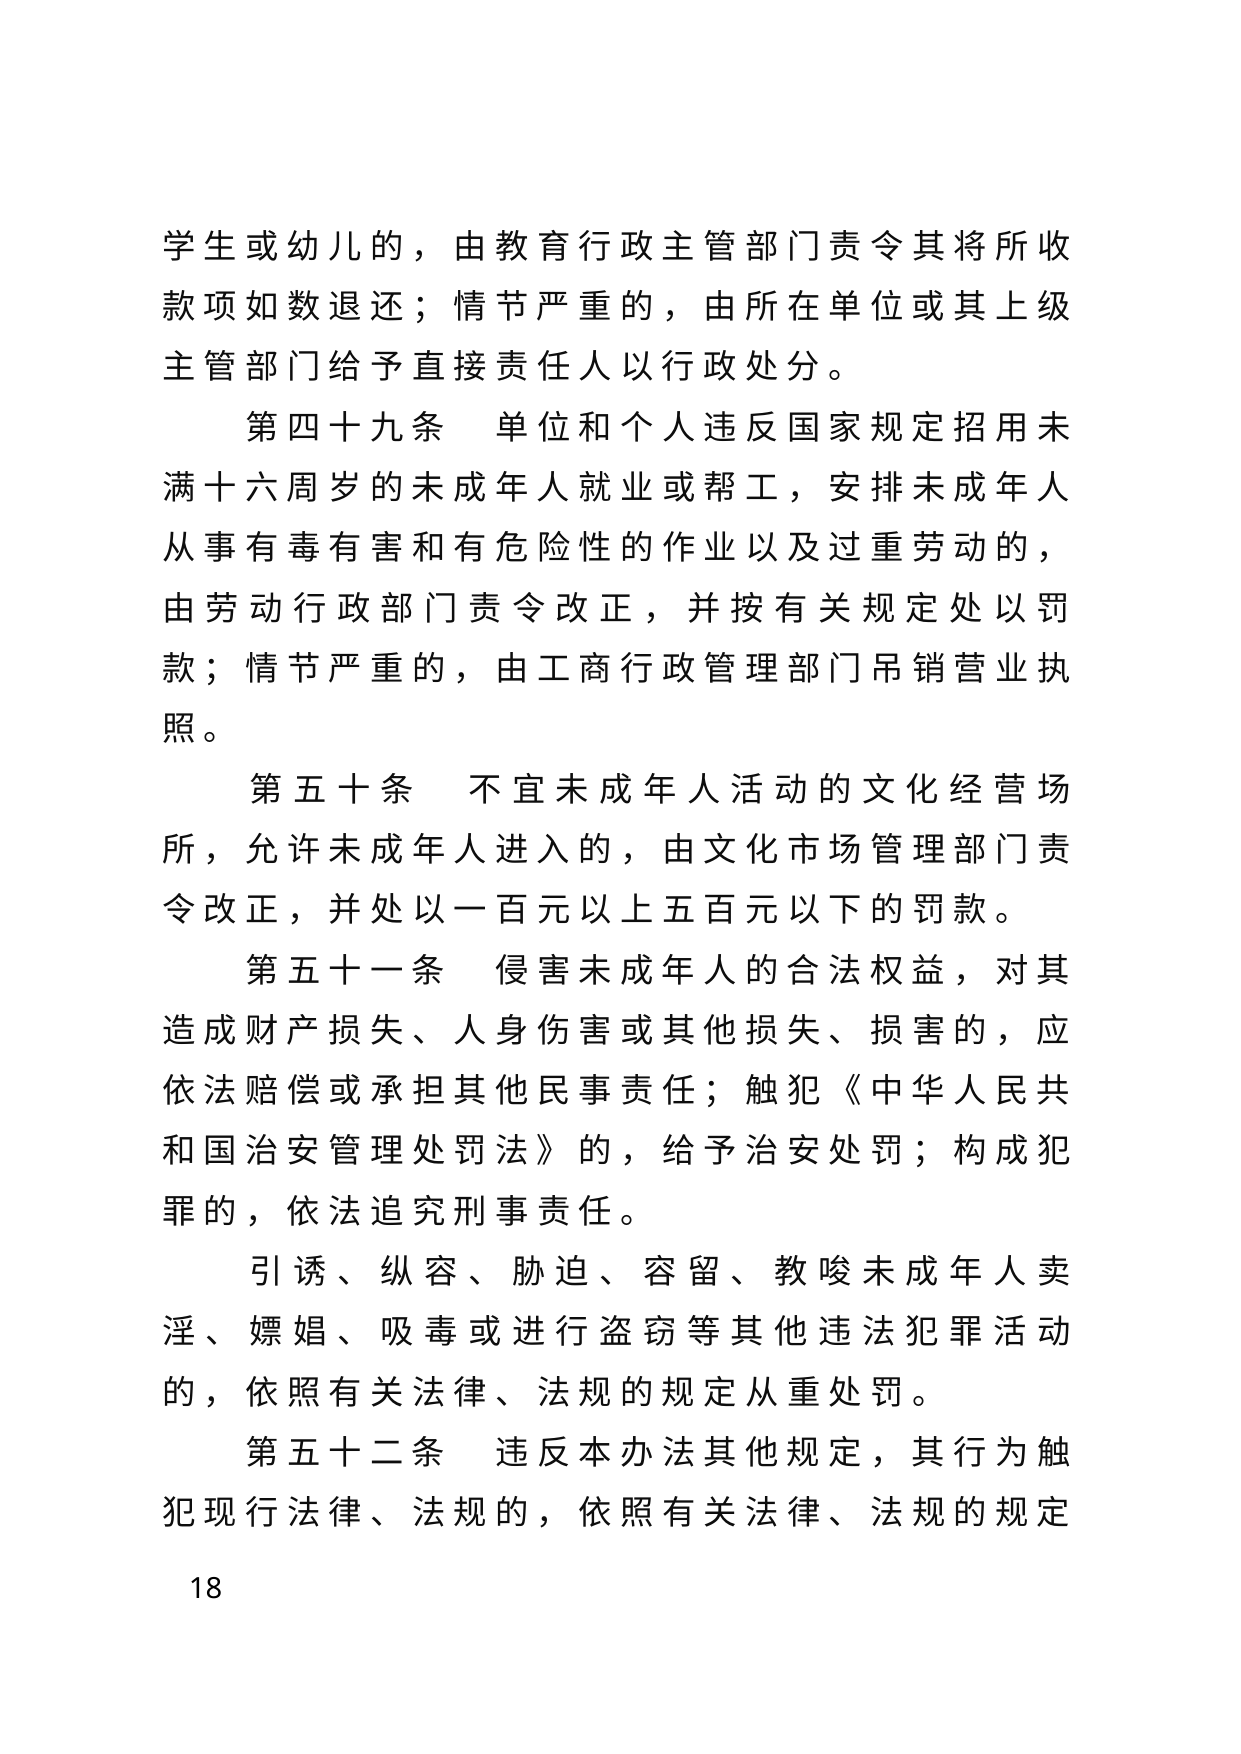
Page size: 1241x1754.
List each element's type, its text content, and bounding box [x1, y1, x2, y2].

text 第五十条 不宜未成年人活动的文化经营场所，允许未成年人进入的，由文化市场管理部门责令改正，并处以一百元以上五百元以下的罚款。 [162, 756, 1078, 937]
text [162, 1420, 1078, 1540]
text 引诱、纵容、胁迫、容留、教唆未成年人卖淫、嫖娼、吸毒或进行盗窃等其他违法犯罪活动的，依照有关法律、法规的规定从重处罚。 [162, 1239, 1078, 1420]
text 第五十一条 侵害未成年人的合法权益，对其造成财产损失、人身伤害或其他损失、损害的，应依法赔偿或承担其他民事责任；触犯《中华人民共和国治安管理处罚法》的，给予治安处罚；构成犯罪的，依法追究刑事责任。 [162, 937, 1078, 1239]
text 第四十九条 单位和个人违反国家规定招用未满十六周岁的未成年人就业或帮工，安排未成年人从事有毒有害和有危险性的作业以及过重劳动的，由劳动行政部门责令改正，并按有关规定处以罚款；情节严重的，由工商行政管理部门吊销营业执照。 [162, 394, 1078, 756]
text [162, 213, 1078, 394]
